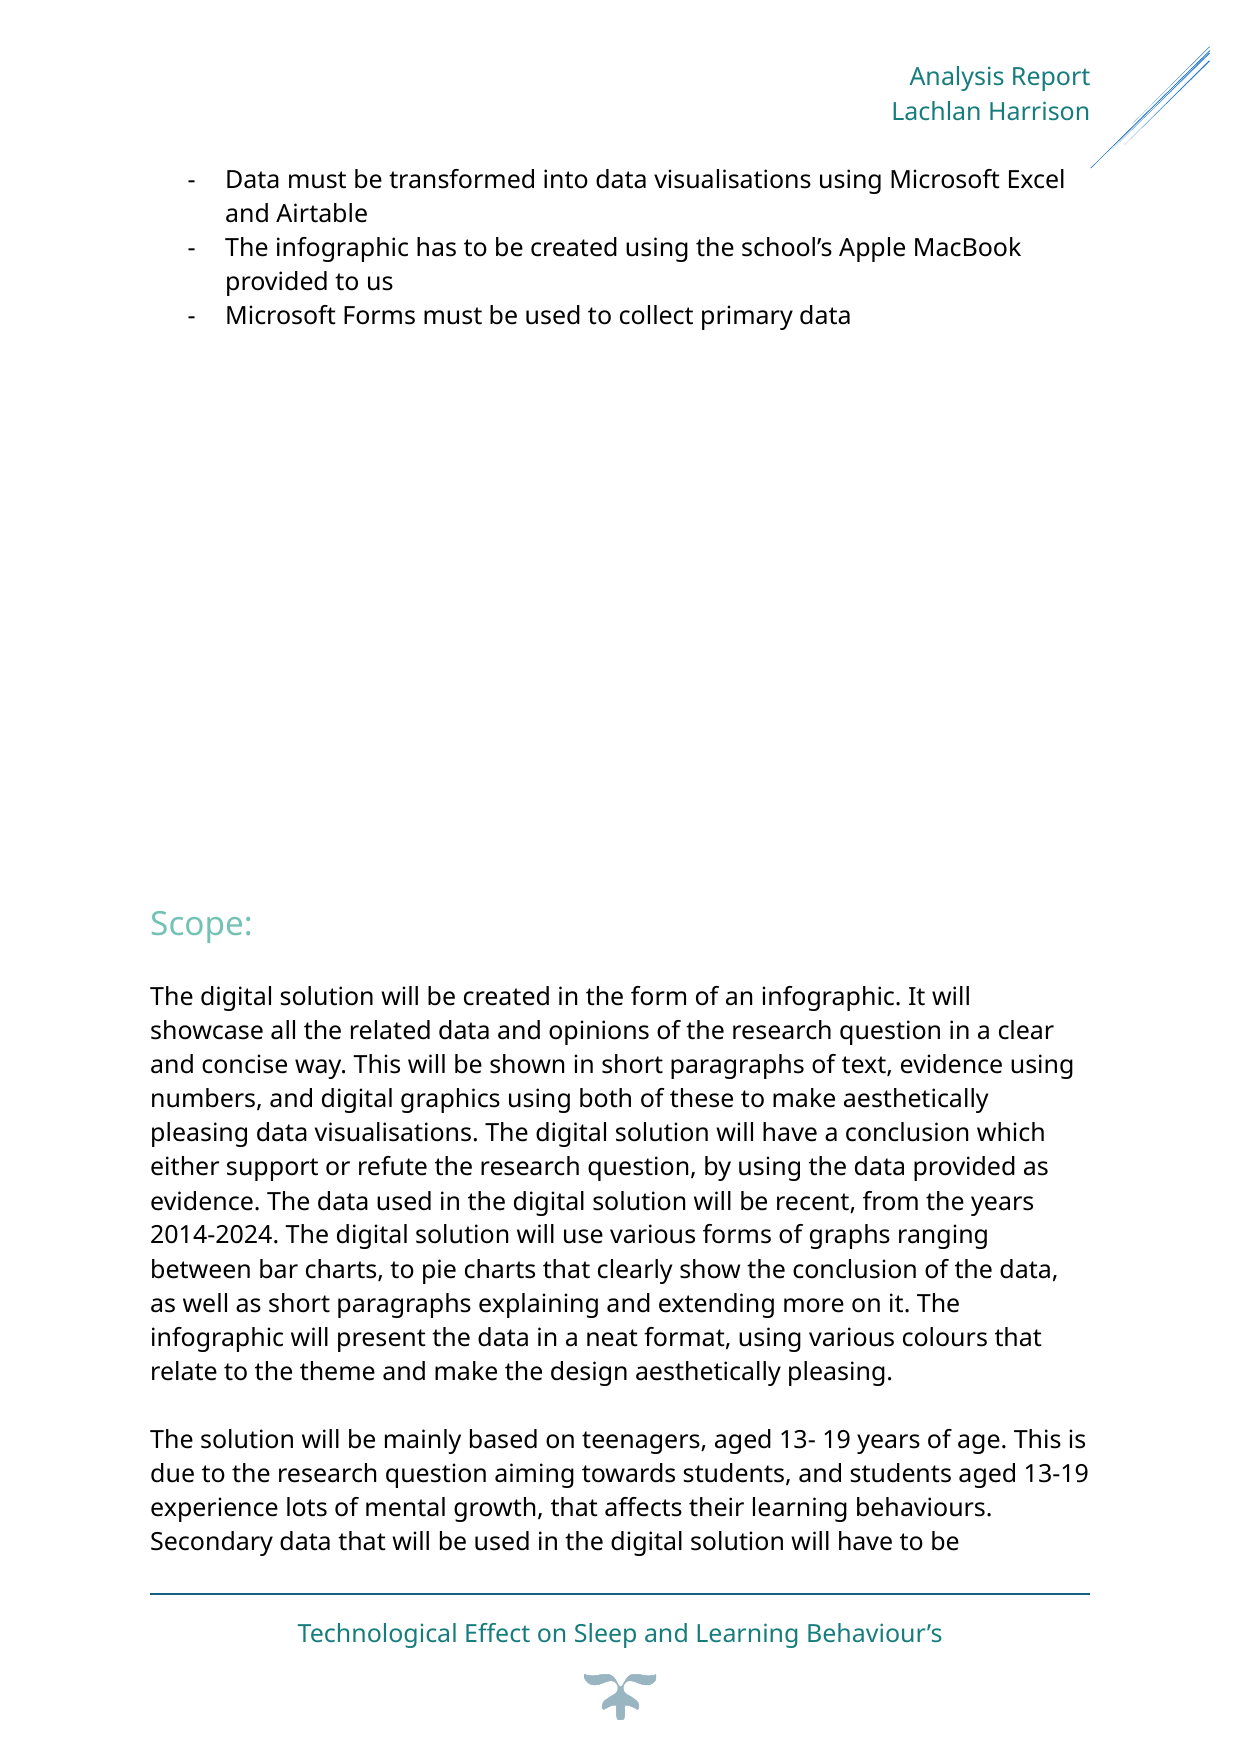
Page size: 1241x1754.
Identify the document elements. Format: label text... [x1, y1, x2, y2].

list Microsoft Forms must be used to collect primary data [187, 297, 1090, 332]
text Scope: [150, 899, 1090, 945]
list The infographic has to be created using the school’s Apple MacBook provided to us [187, 229, 1090, 297]
list Data must be transformed into data visualisations using Microsoft Excel and Airtable [187, 161, 1090, 229]
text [150, 1422, 1090, 1558]
text The digital solution will be created in the form of an infographic. It will showcase all the related data and opinions of the research question in a clear and concise way. This will be shown in short paragraphs of text, evidence using numbers, and digital graphics using both of these to make aesthetically pleasing data visualisations. The digital solution will have a conclusion which either support or refute the research question, by using the data provided as evidence. The data used in the digital solution will be recent, from the years 2014-2024. The digital solution will use various forms of graphs ranging between bar charts, to pie charts that clearly show the conclusion of the data, as well as short paragraphs explaining and extending more on it. The infographic will present the data in a neat format, using various colours that relate to the theme and make the design aesthetically pleasing. [150, 979, 1090, 1387]
